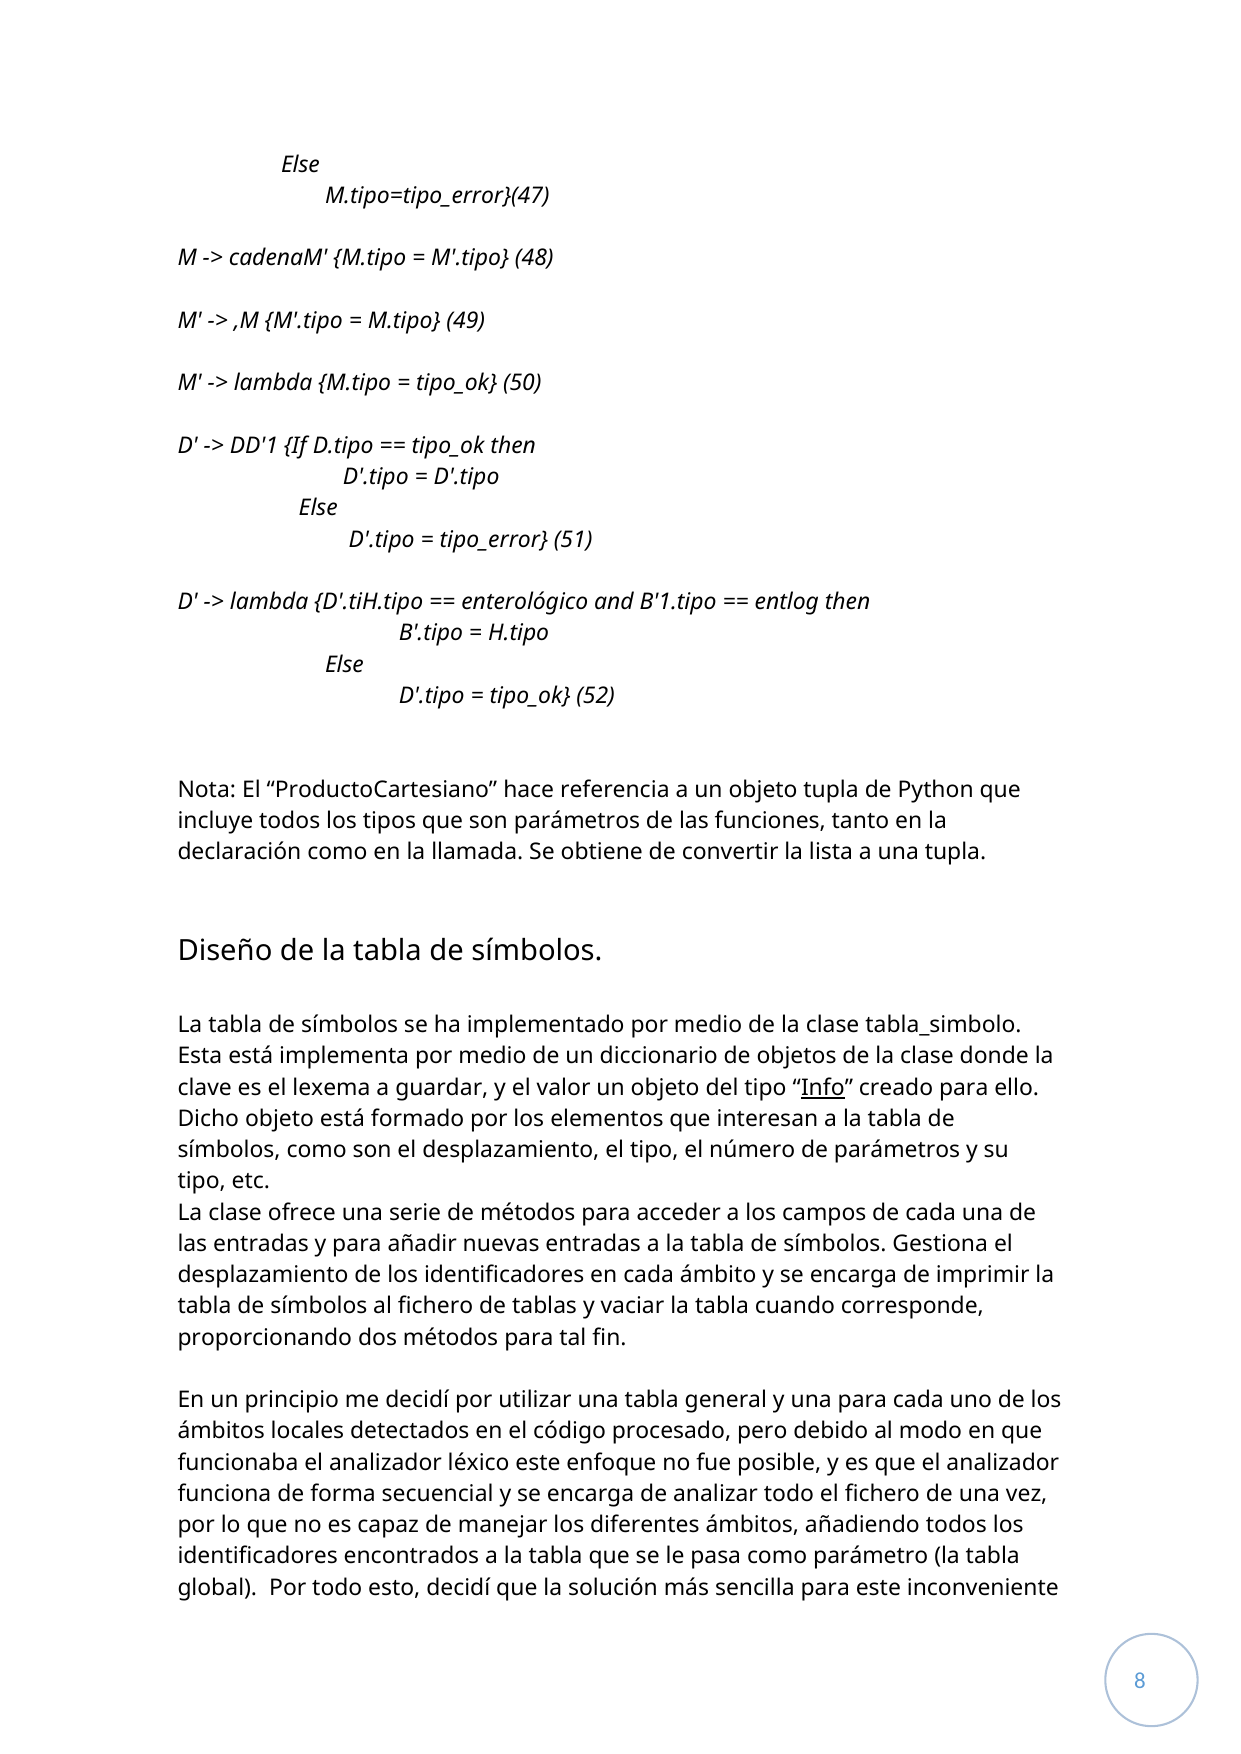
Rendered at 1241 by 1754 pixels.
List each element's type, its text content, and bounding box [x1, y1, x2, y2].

text B'.tipo = H.tipo [325, 616, 1063, 648]
text M.tipo=tipo_error}(47) [325, 179, 1063, 210]
text Diseño de la tabla de símbolos. [177, 929, 1063, 968]
text D'.tipo = tipo_ok} (52) [325, 679, 1063, 710]
text Nota: El “ProductoCartesiano” hace referencia a un objeto tupla de Python que incluye todos los tipos que son parámetros de las funciones, tanto en la declaración como en la llamada. Se obtiene de convertir la lista a una tupla. [177, 773, 1063, 866]
text M -> cadenaM' {M.tipo = M'.tipo} (48) [177, 241, 1063, 273]
text D' -> lambda {D'.tiH.tipo == enterológico and B'1.tipo == entlog then [177, 585, 1063, 616]
text D' -> DD'1 {If D.tipo == tipo_ok then [177, 429, 1063, 460]
text D'.tipo = tipo_error} (51) [251, 523, 1063, 554]
text La clase ofrece una serie de métodos para acceder a los campos de cada una de las entradas y para añadir nuevas entradas a la tabla de símbolos. Gestiona el desplazamiento de los identificadores en cada ámbito y se encarga de imprimir la tabla de símbolos al fichero de tablas y vaciar la tabla cuando corresponde, proporcionando dos métodos para tal fin. [177, 1196, 1063, 1352]
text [177, 1383, 1063, 1602]
text Else [177, 148, 1063, 179]
text M' -> ,M {M'.tipo = M.tipo} (49) [177, 304, 1063, 335]
text Else [177, 648, 1063, 679]
text La tabla de símbolos se ha implementado por medio de la clase tabla_simbolo. Esta está implementa por medio de un diccionario de objetos de la clase donde la clave es el lexema a guardar, y el valor un objeto del tipo “Info” creado para ello. Dicho objeto está formado por los elementos que interesan a la tabla de símbolos, como son el desplazamiento, el tipo, el número de parámetros y su tipo, etc. [177, 1008, 1063, 1196]
text Else [177, 491, 1063, 523]
text D'.tipo = D'.tipo [251, 460, 1063, 491]
text M' -> lambda {M.tipo = tipo_ok} (50) [177, 366, 1063, 398]
